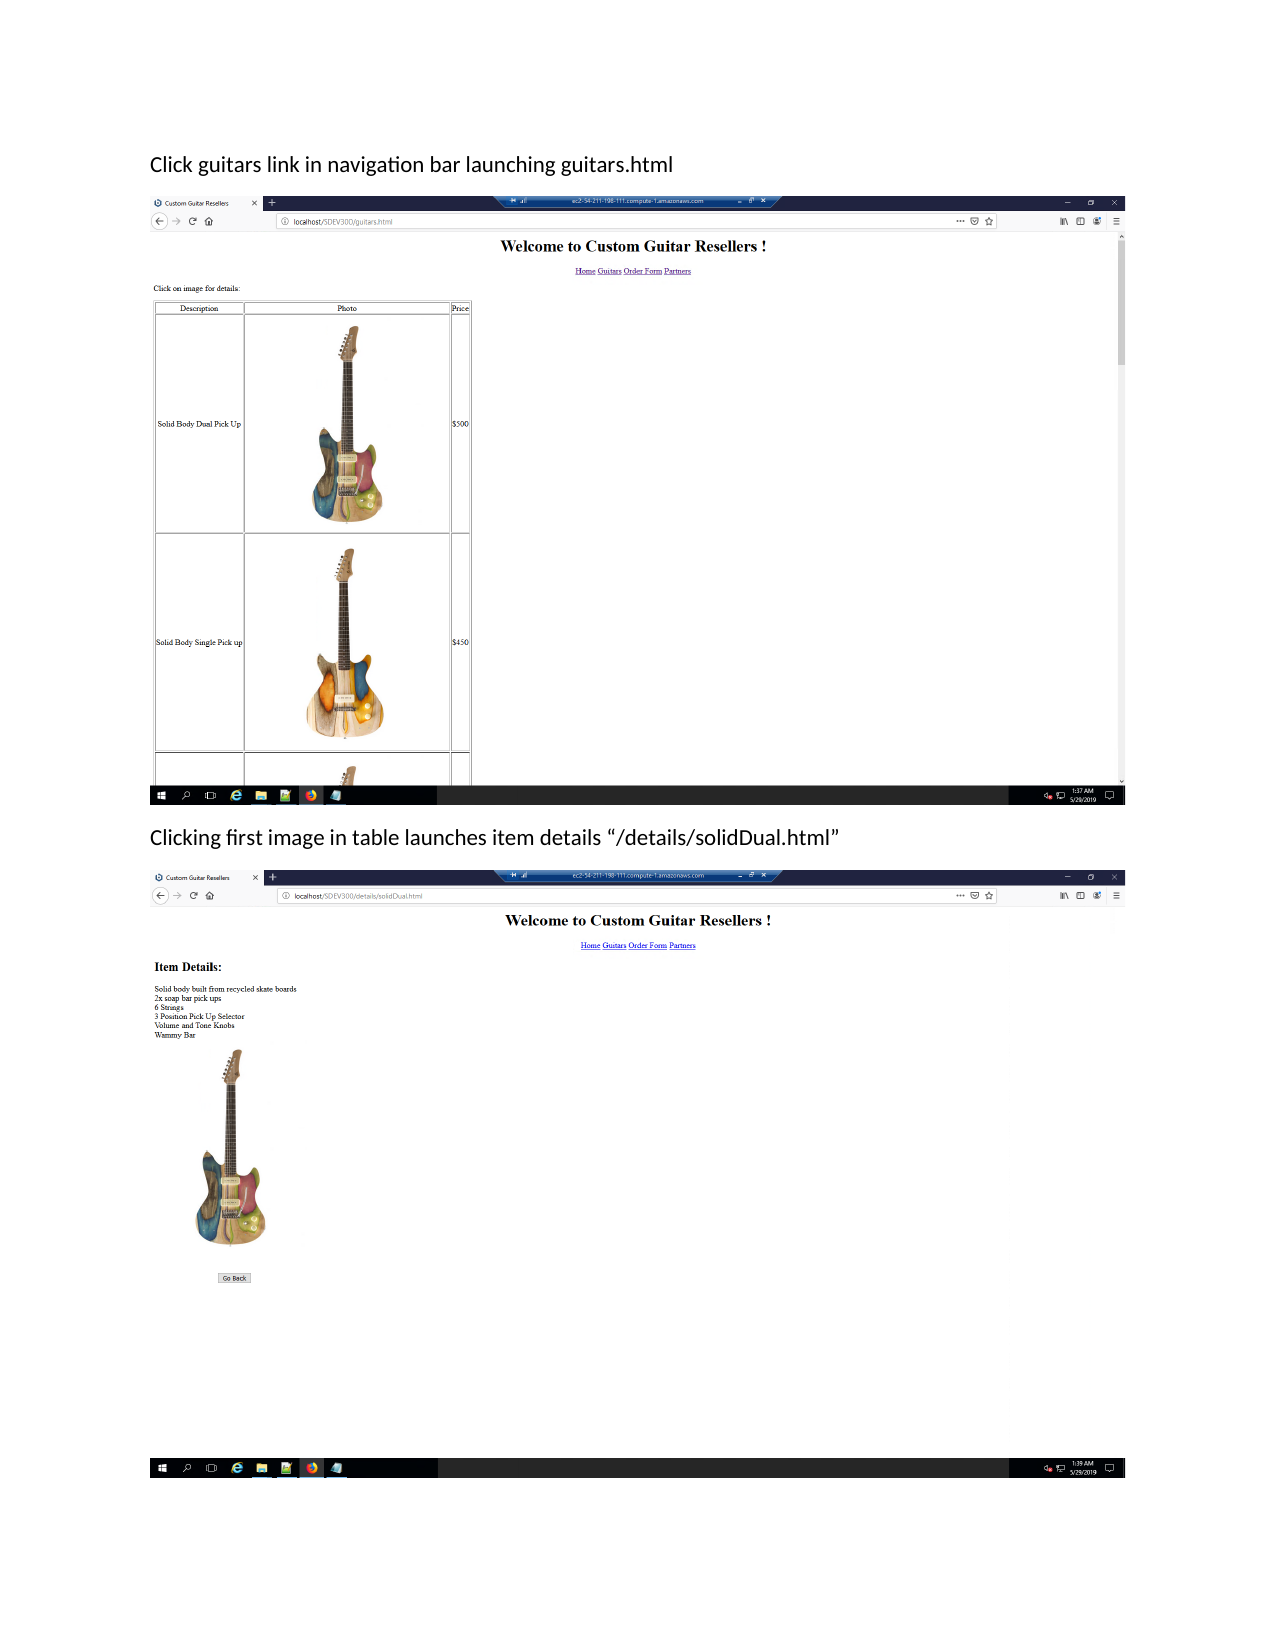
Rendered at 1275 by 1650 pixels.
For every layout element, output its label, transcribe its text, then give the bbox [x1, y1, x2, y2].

picture [150, 870, 1125, 1478]
text Clicking first image in table launches item details “/details/solidDual.html” [150, 823, 1125, 851]
text Click guitars link in navigation bar launching guitars.html [150, 150, 1125, 178]
picture [150, 196, 1125, 805]
